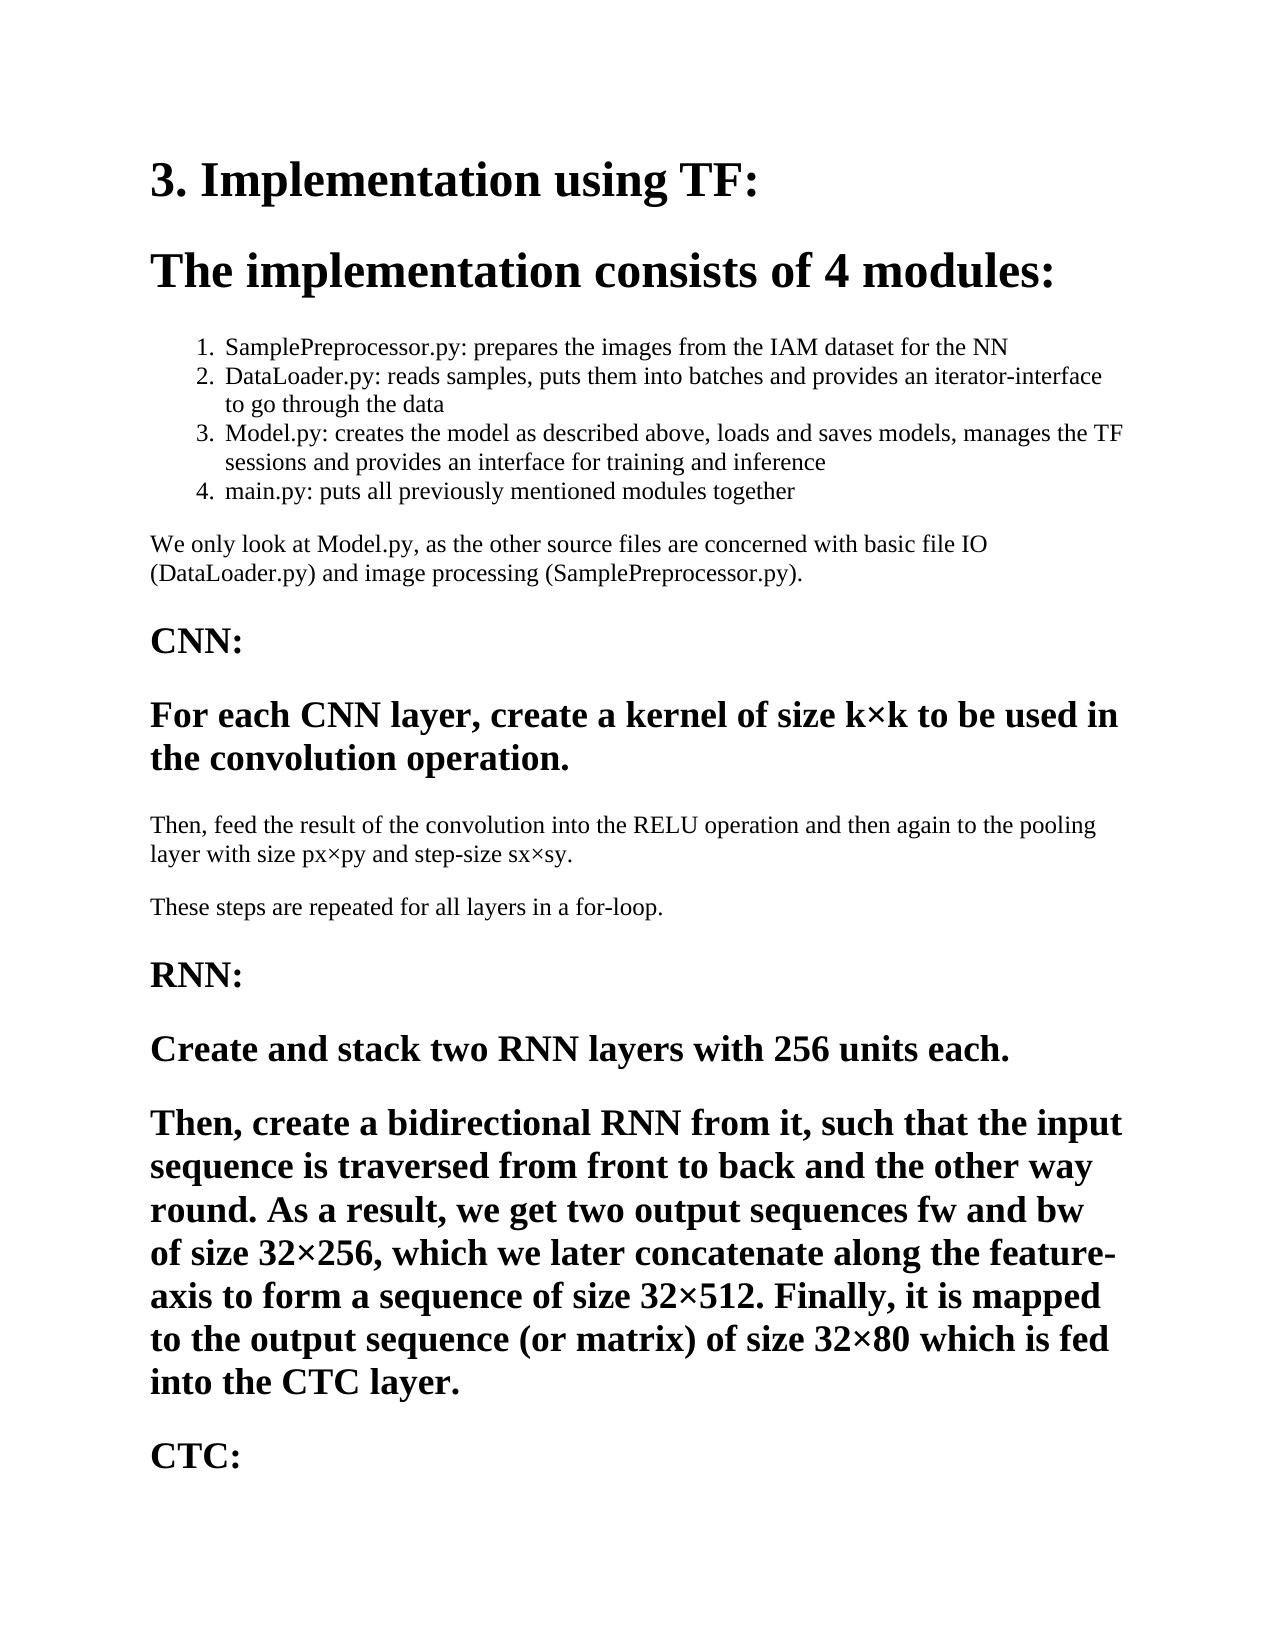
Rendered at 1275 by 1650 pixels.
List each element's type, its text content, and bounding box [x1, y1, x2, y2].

subtitle For each CNN layer, create a kernel of size k×k to be used in the convolution operation. [150, 692, 1125, 779]
text We only look at Model.py, as the other source files are concerned with basic file IO (DataLoader.py) and image processing (SamplePreprocessor.py). [150, 529, 1125, 587]
subtitle The implementation consists of 4 modules: [150, 241, 1125, 298]
text Then, feed the result of the convolution into the RELU operation and then again to the pooling layer with size px×py and step-size sx×sy. [150, 810, 1125, 867]
list SamplePreprocessor.py: prepares the images from the IAM dataset for the NN [196, 332, 1125, 361]
list main.py: puts all previously mentioned modules together [196, 476, 1125, 504]
subtitle CTC: [150, 1434, 1125, 1477]
subtitle Create and stack two RNN layers with 256 units each. [150, 1027, 1125, 1070]
subtitle 3. Implementation using TF: [150, 150, 1125, 207]
list DataLoader.py: reads samples, puts them into batches and provides an iterator-interface to go through the data [196, 361, 1125, 418]
list Model.py: creates the model as described above, loads and saves models, manages the TF sessions and provides an interface for training and inference [196, 418, 1125, 476]
subtitle Then, create a bidirectional RNN from it, such that the input sequence is traversed from front to back and the other way round. As a result, we get two output sequences fw and bw of size 32×256, which we later concatenate along the feature-axis to form a sequence of size 32×512. Finally, it is mapped to the output sequence (or matrix) of size 32×80 which is fed into the CTC layer. [150, 1101, 1125, 1403]
text These steps are repeated for all layers in a for-loop. [150, 892, 1125, 921]
subtitle RNN: [150, 952, 1125, 995]
subtitle CNN: [150, 618, 1125, 661]
